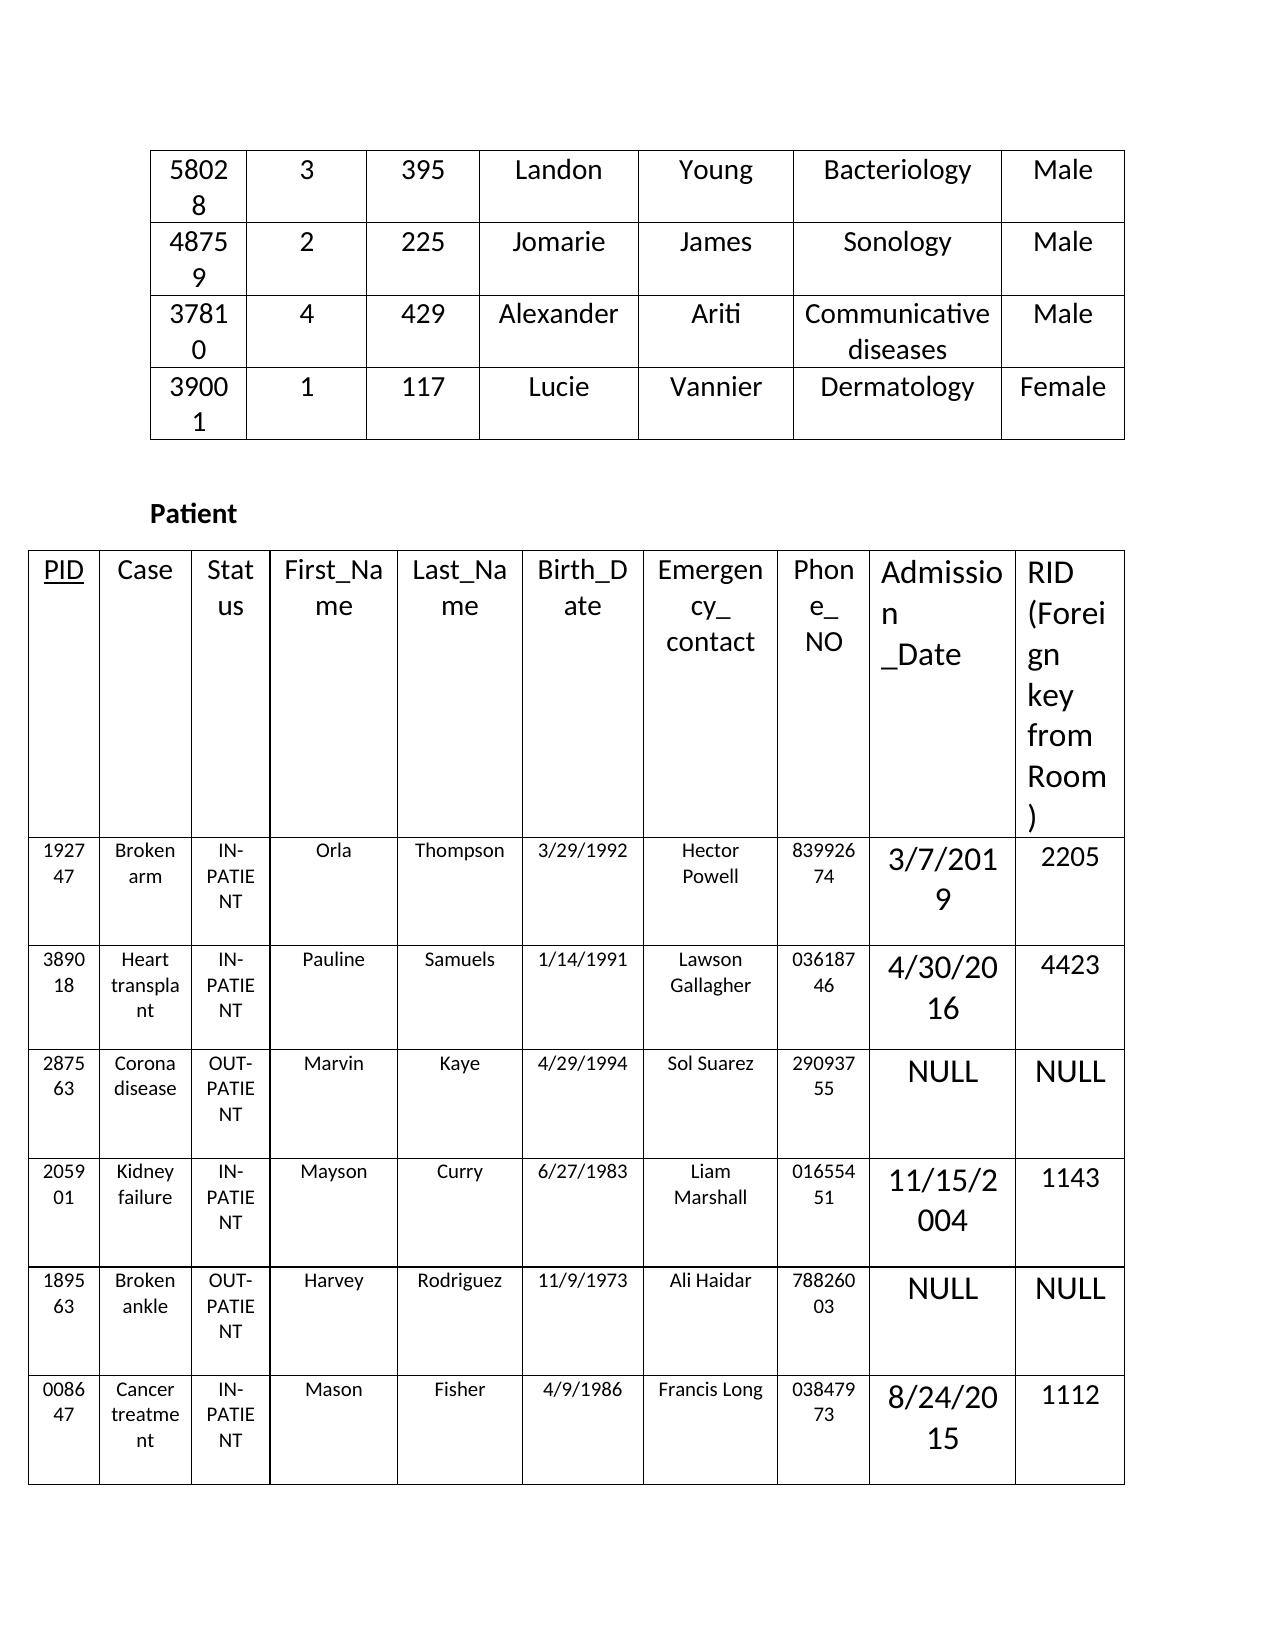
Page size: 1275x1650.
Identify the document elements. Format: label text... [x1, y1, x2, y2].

table_cell Landon [480, 151, 638, 222]
table_cell 4423 [1016, 946, 1124, 1049]
table_cell Liam Marshall [644, 1159, 777, 1266]
table_header Status [192, 551, 269, 837]
table_cell IN-PATIENT [192, 838, 269, 945]
table_cell 01655451 [778, 1159, 869, 1266]
table_cell Communicative diseases [794, 296, 1001, 367]
table_cell 225 [367, 223, 479, 294]
table_cell 2205 [1016, 838, 1124, 945]
table_cell NULL [870, 1268, 1015, 1375]
table_cell Orla [271, 838, 397, 945]
table_cell IN-PATIENT [192, 1376, 269, 1484]
table_cell Hector Powell [644, 838, 777, 945]
table_cell 1143 [1016, 1159, 1124, 1266]
table_cell Sol Suarez [644, 1050, 777, 1158]
table_cell Cancer treatment [100, 1376, 191, 1484]
table_cell 192747 [29, 838, 99, 945]
table_cell Male [1002, 151, 1124, 222]
table_cell 117 [367, 368, 479, 439]
table_cell Alexander [480, 296, 638, 367]
table_cell 189563 [29, 1268, 99, 1375]
table_cell Pauline [271, 946, 397, 1049]
table_cell Mayson [271, 1159, 397, 1266]
table_cell 3/7/2019 [870, 838, 1015, 945]
table_cell 39001 [151, 368, 246, 439]
table_cell 03847973 [778, 1376, 869, 1484]
table_cell 11/9/1973 [523, 1268, 643, 1375]
table_header Admission _Date [870, 551, 1015, 837]
table_cell Lawson Gallagher [644, 946, 777, 1049]
table_cell 395 [367, 151, 479, 222]
table_cell NULL [1016, 1050, 1124, 1158]
table_cell 1112 [1016, 1376, 1124, 1484]
table_cell Vannier [639, 368, 793, 439]
table_cell Kaye [398, 1050, 522, 1158]
table_cell Broken ankle [100, 1268, 191, 1375]
table_cell 58028 [151, 151, 246, 222]
table_cell Samuels [398, 946, 522, 1049]
table_cell NULL [1016, 1268, 1124, 1375]
table_cell 29093755 [778, 1050, 869, 1158]
table_cell 37810 [151, 296, 246, 367]
table_cell Bacteriology [794, 151, 1001, 222]
table_cell 3 [247, 151, 366, 222]
table_cell 83992674 [778, 838, 869, 945]
table_header Birth_Date [523, 551, 643, 837]
table_cell 205901 [29, 1159, 99, 1266]
table_cell Ariti [639, 296, 793, 367]
table_cell IN-PATIENT [192, 1159, 269, 1266]
table_cell Corona disease [100, 1050, 191, 1158]
table_cell 03618746 [778, 946, 869, 1049]
table_cell 429 [367, 296, 479, 367]
table_cell 4 [247, 296, 366, 367]
table_cell Thompson [398, 838, 522, 945]
table_cell 4/30/2016 [870, 946, 1015, 1049]
table_header First_Name [271, 551, 397, 837]
table_cell 4/29/1994 [523, 1050, 643, 1158]
table_cell James [639, 223, 793, 294]
table_cell Francis Long [644, 1376, 777, 1484]
table_cell OUT-PATIENT [192, 1050, 269, 1158]
table_cell Lucie [480, 368, 638, 439]
table_cell OUT-PATIENT [192, 1268, 269, 1375]
table_cell 4/9/1986 [523, 1376, 643, 1484]
table_cell Female [1002, 368, 1124, 439]
table_cell 008647 [29, 1376, 99, 1484]
table_cell 287563 [29, 1050, 99, 1158]
table_cell Young [639, 151, 793, 222]
table_cell IN-PATIENT [192, 946, 269, 1049]
table_cell Heart transplant [100, 946, 191, 1049]
table_cell Broken arm [100, 838, 191, 945]
table_header Emergency_ contact [644, 551, 777, 837]
table_cell 1/14/1991 [523, 946, 643, 1049]
table_cell Ali Haidar [644, 1268, 777, 1375]
table_cell 2 [247, 223, 366, 294]
table_cell 389018 [29, 946, 99, 1049]
text Patient [150, 495, 1125, 531]
table_header Phone_ NO [778, 551, 869, 837]
table_cell Fisher [398, 1376, 522, 1484]
table_cell 3/29/1992 [523, 838, 643, 945]
table_cell 48759 [151, 223, 246, 294]
table_cell 1 [247, 368, 366, 439]
table_cell 78826003 [778, 1268, 869, 1375]
table_cell 6/27/1983 [523, 1159, 643, 1266]
table_cell Mason [271, 1376, 397, 1484]
table_cell NULL [870, 1050, 1015, 1158]
table_cell Sonology [794, 223, 1001, 294]
table_cell 11/15/2004 [870, 1159, 1015, 1266]
table_cell Harvey [271, 1268, 397, 1375]
table_header PID [29, 551, 99, 837]
table_cell Dermatology [794, 368, 1001, 439]
table_header Last_Name [398, 551, 522, 837]
table_cell Curry [398, 1159, 522, 1266]
table_cell Jomarie [480, 223, 638, 294]
table_cell Rodriguez [398, 1268, 522, 1375]
table_cell 8/24/2015 [870, 1376, 1015, 1484]
table_header Case [100, 551, 191, 837]
table_cell Male [1002, 223, 1124, 294]
table_cell Marvin [271, 1050, 397, 1158]
table_cell Male [1002, 296, 1124, 367]
table_cell Kidney failure [100, 1159, 191, 1266]
table_header RID (Foreign key from Room) [1016, 551, 1124, 837]
